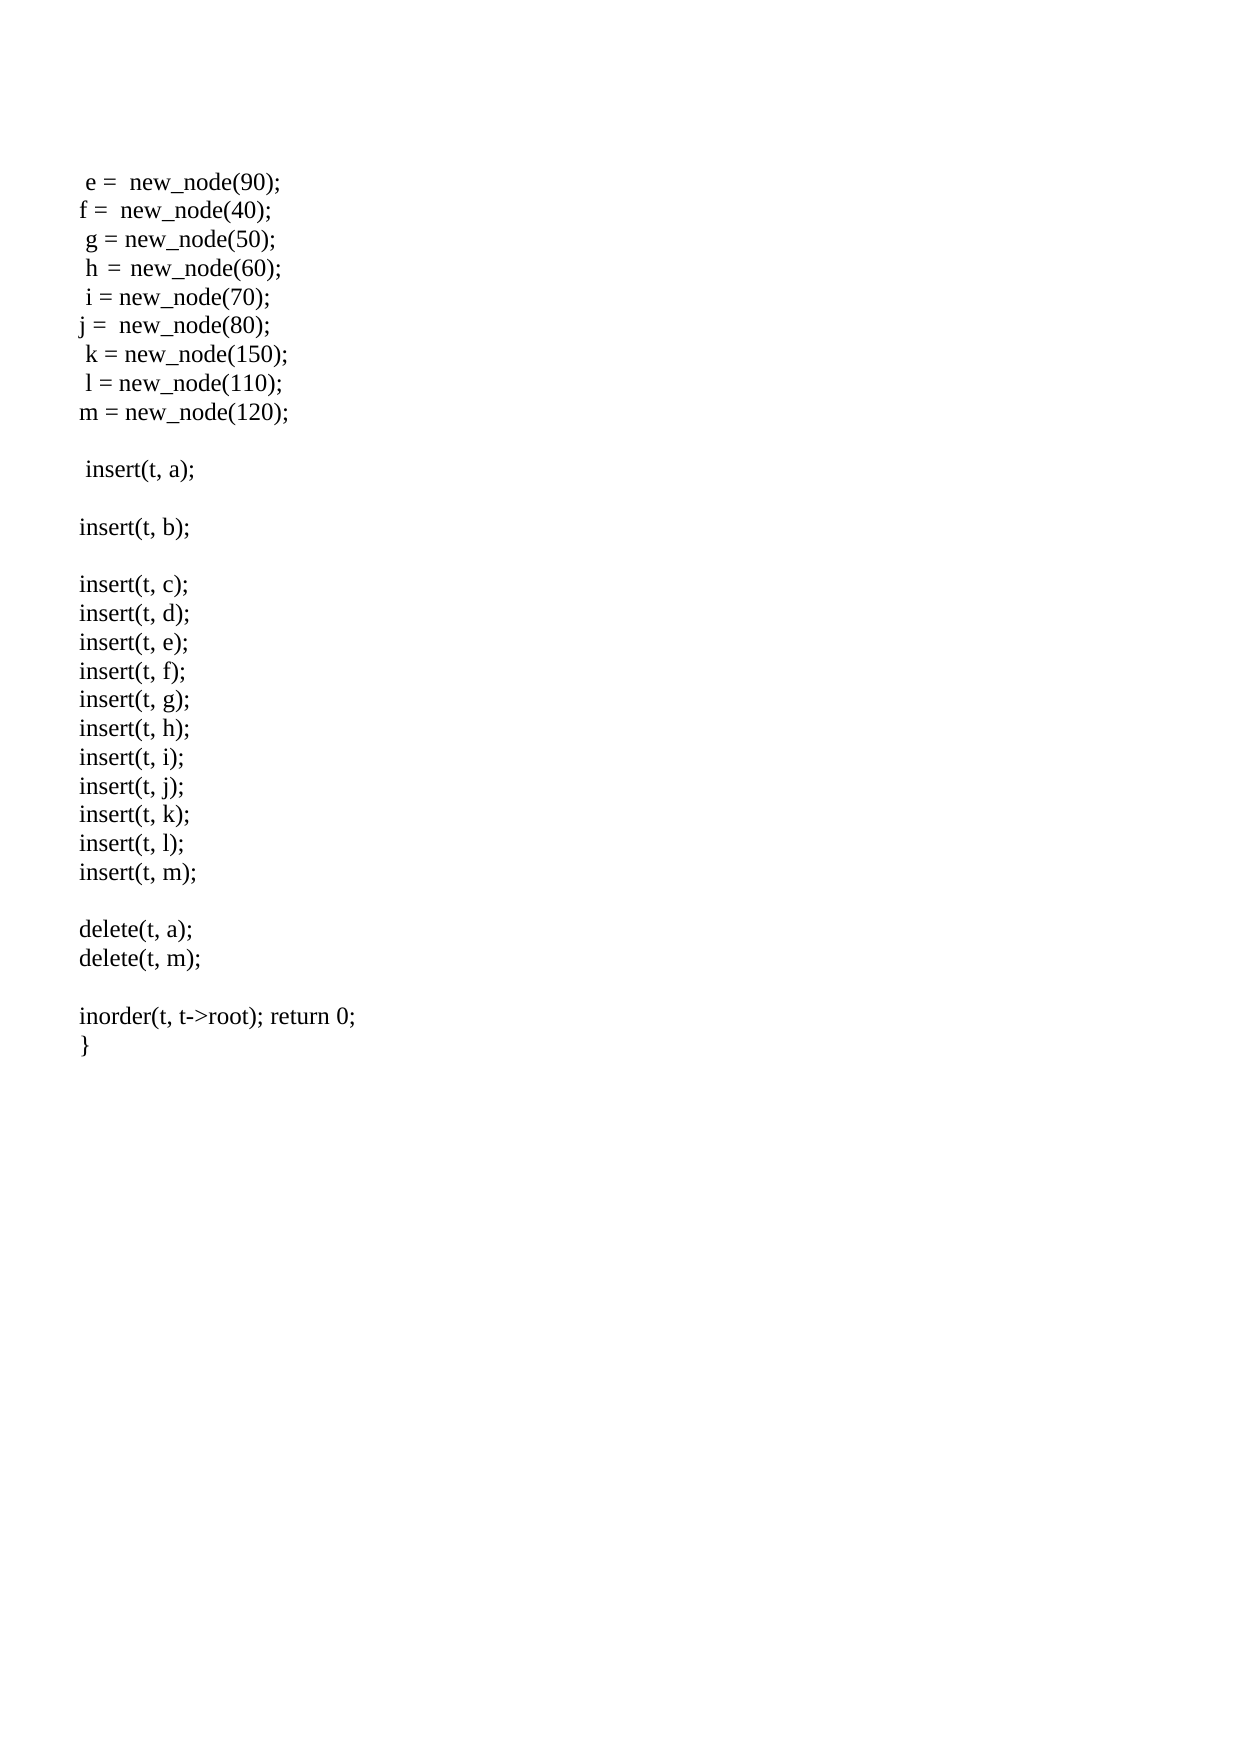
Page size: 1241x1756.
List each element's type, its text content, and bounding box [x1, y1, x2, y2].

text insert(t, e); [79, 627, 1215, 656]
text insert(t, c); [79, 569, 1215, 598]
text j = new_node(80); [79, 311, 414, 339]
text e = new_node(90); [79, 167, 414, 195]
text k = new_node(150); [79, 339, 414, 368]
text insert(t, k); [79, 799, 1215, 828]
text g = new_node(50); [79, 224, 414, 253]
text delete(t, m); [79, 943, 1215, 972]
text insert(t, j); [79, 771, 1215, 799]
text h = new_node(60); [79, 253, 414, 282]
text insert(t, a); [79, 454, 423, 483]
text insert(t, l); [79, 828, 1215, 857]
text inorder(t, t->root); return 0; [79, 972, 398, 1029]
text } [79, 1030, 1215, 1058]
text insert(t, f); [79, 656, 1215, 684]
text l = new_node(110); [79, 368, 414, 397]
text insert(t, i); [79, 742, 1215, 771]
text insert(t, g); [79, 684, 1215, 713]
text insert(t, b); [79, 512, 423, 541]
text f = new_node(40); [79, 195, 414, 224]
text insert(t, d); [79, 598, 1215, 627]
text delete(t, a); [79, 914, 1215, 943]
text insert(t, m); [79, 857, 1215, 886]
text insert(t, h); [79, 713, 1215, 742]
text m = new_node(120); [79, 397, 423, 426]
text i = new_node(70); [79, 282, 414, 310]
